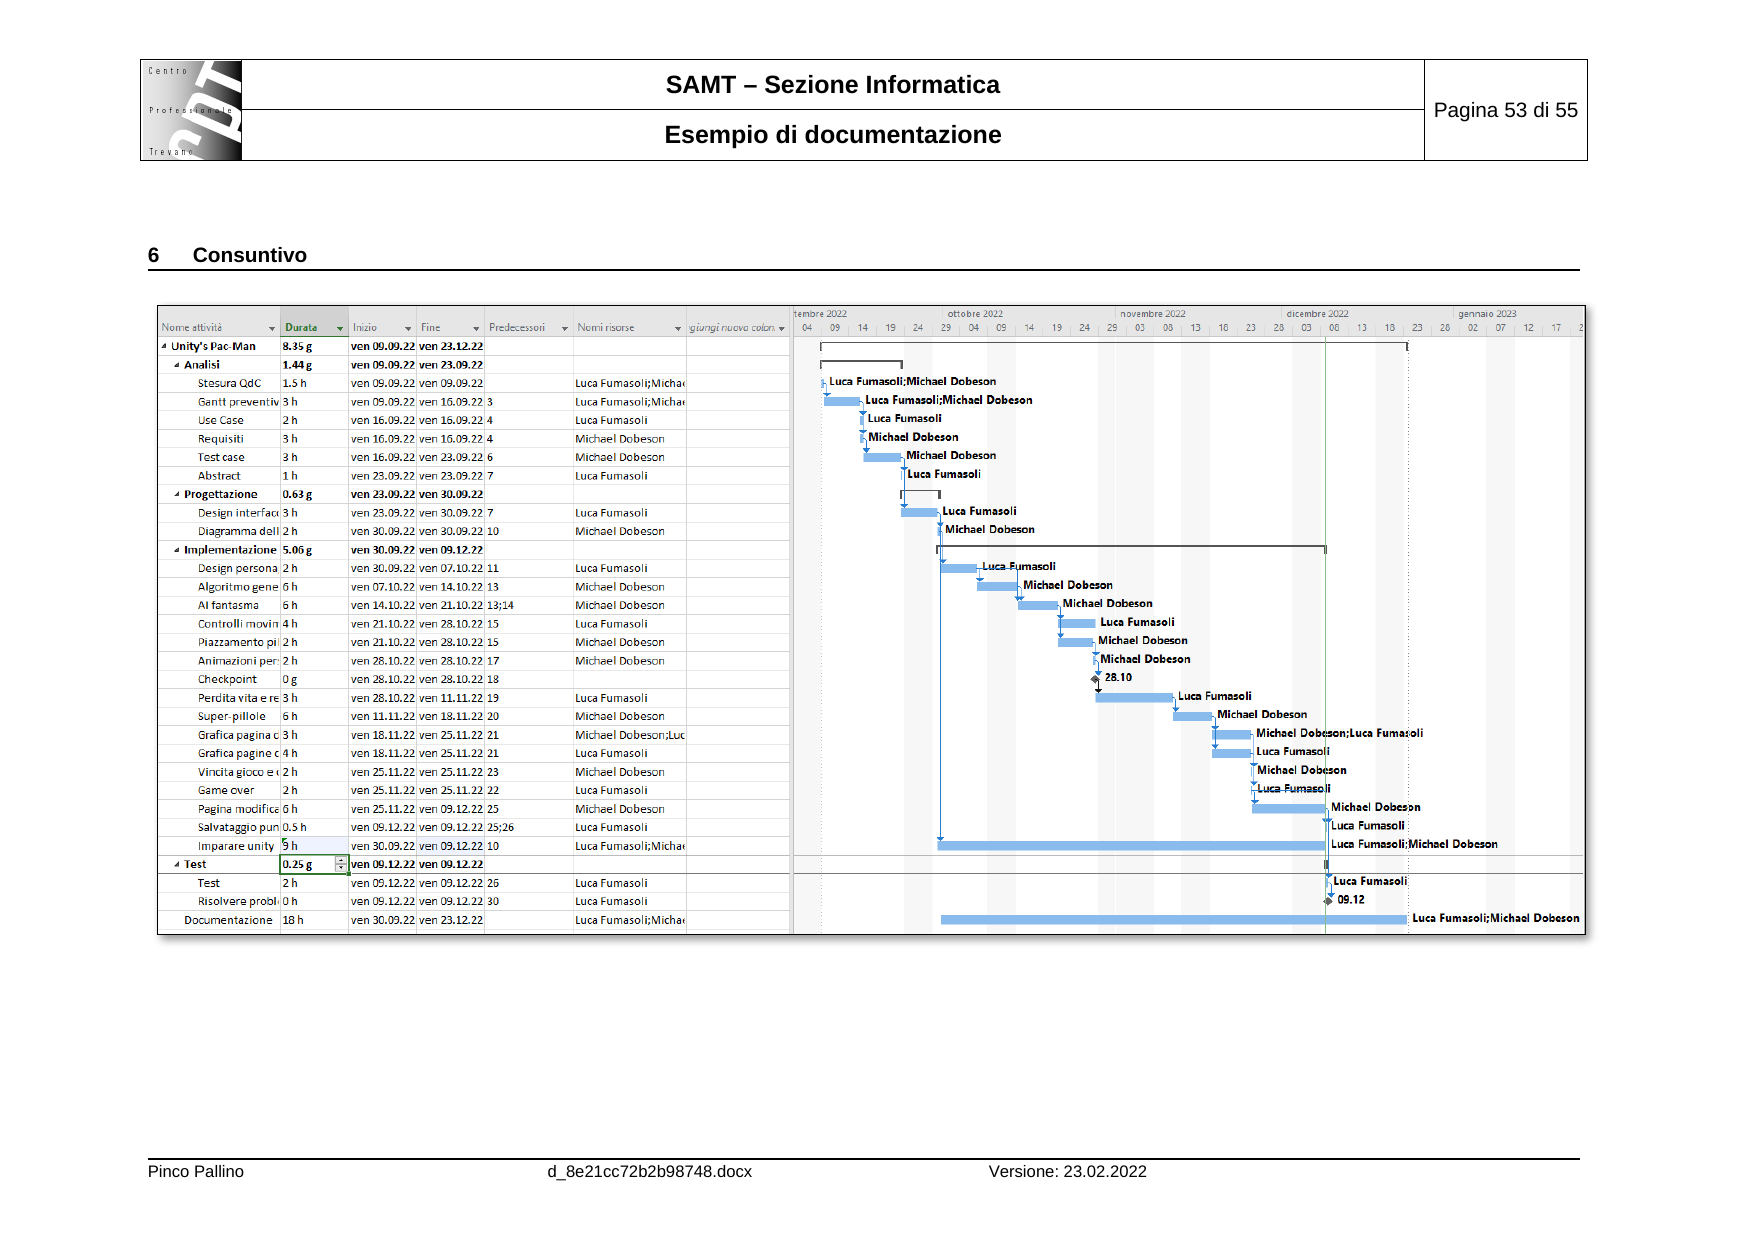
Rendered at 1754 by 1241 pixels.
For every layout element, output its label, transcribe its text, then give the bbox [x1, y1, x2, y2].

subtitle Consuntivo [148, 243, 1580, 269]
picture [141, 60, 242, 160]
picture [158, 306, 1585, 934]
